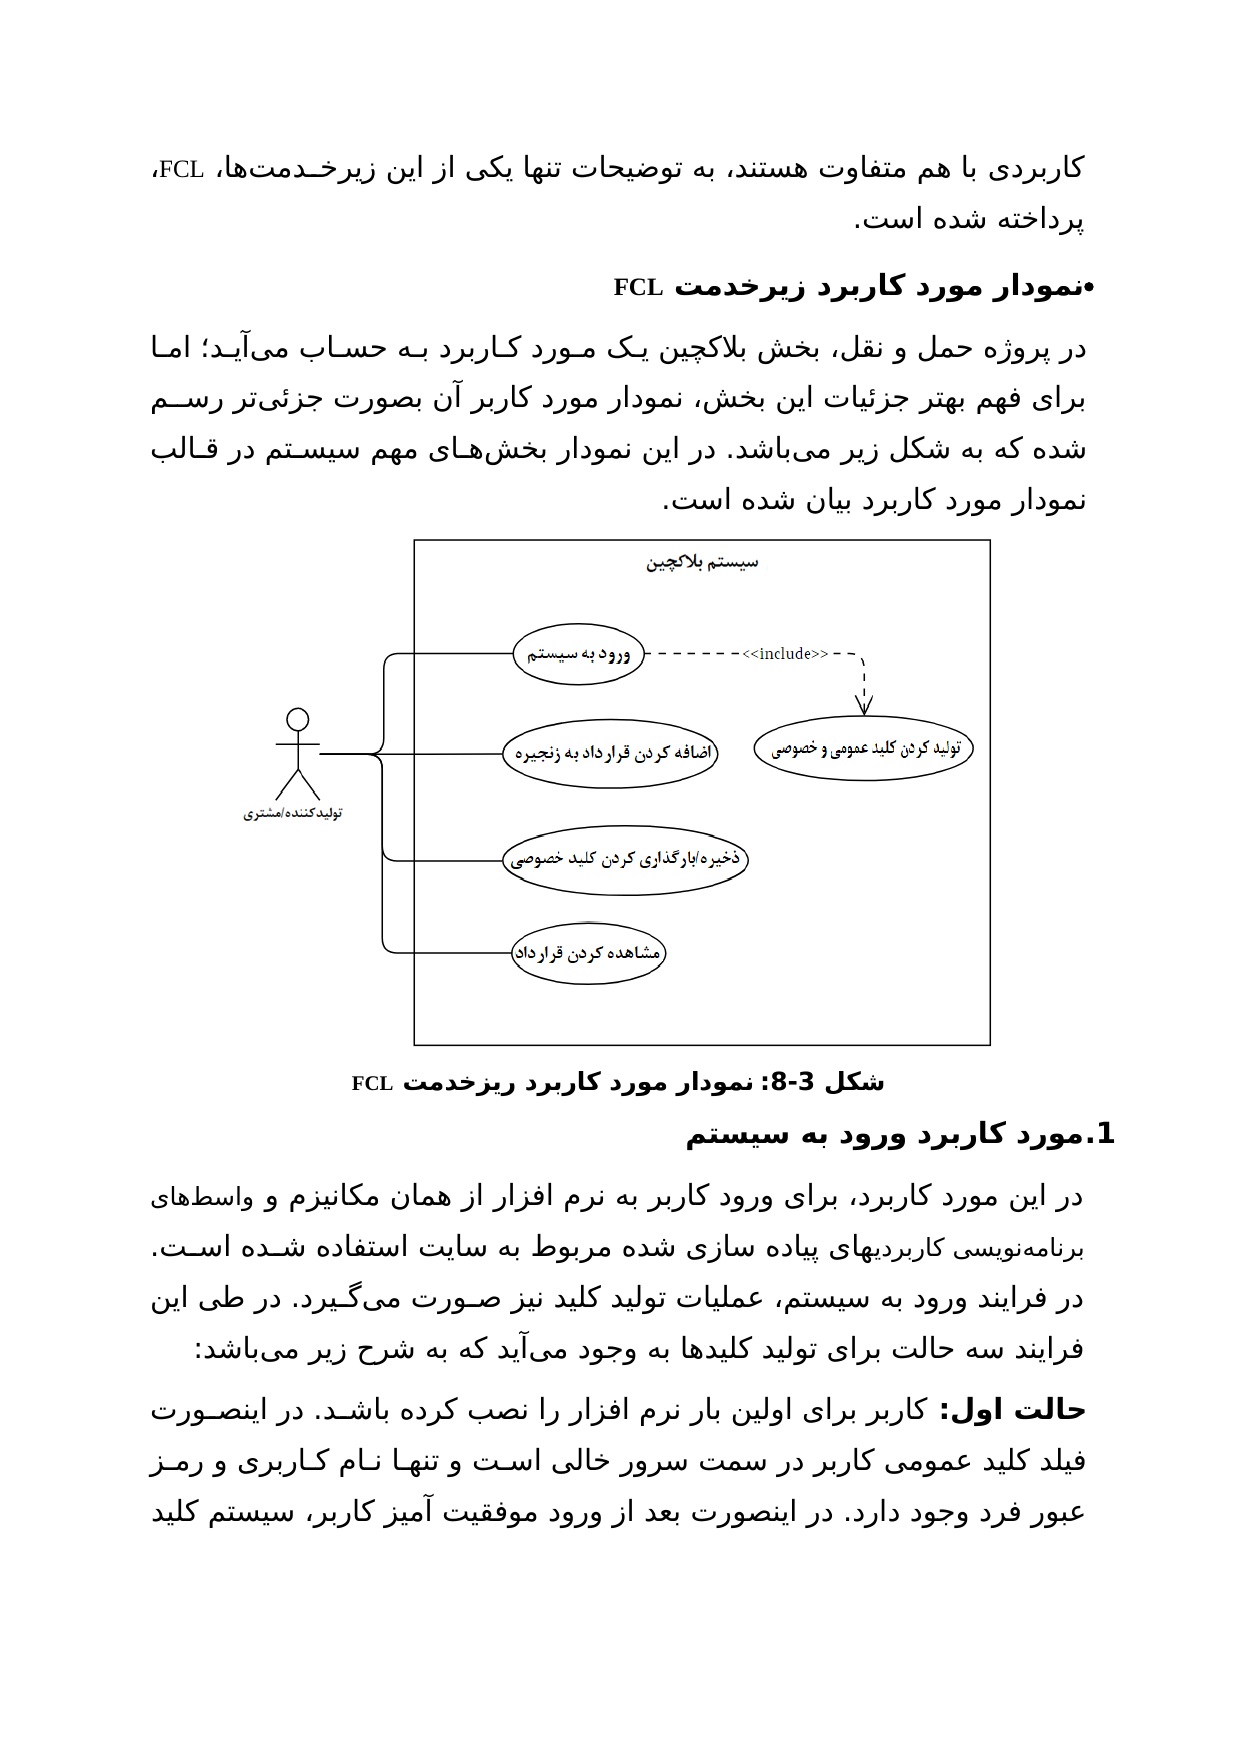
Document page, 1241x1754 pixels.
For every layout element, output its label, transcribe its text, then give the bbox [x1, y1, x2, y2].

picture [238, 533, 999, 1053]
text در پروژه حمل و نقل، بخش بلاکچین یک مورد کاربرد به حساب می‌آید؛ اما برای فهم بهتر جزئیات این بخش، نمودار مورد کاربر آن بصورت جزئی‌تر رسم شده که به شکل زیر می‌باشد. در این نمودار بخش‌های مهم سیستم در قالب نمودار مورد کاربرد بیان شده است. [150, 330, 1087, 517]
text در این مورد کاربرد، برای ورود کاربر به نرم افزار از همان مکانیزم و واسط‌های برنامه‌نویسی کاربردیهای پیاده سازی شده مربوط به سایت استفاده شده است. در فرایند ورود به سیستم، عملیات تولید کلید نیز صورت می‌گیرد. در طی این فرایند سه حالت برای تولید کلید‌ها به وجود می‌آید که به شرح زیر می‌باشد: [150, 1178, 1084, 1365]
list نمودار مورد کاربرد زیرخدمت FCL [150, 268, 1084, 302]
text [150, 1392, 1087, 1528]
list مورد کاربرد ورود به سیستم [150, 1117, 1084, 1151]
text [150, 150, 1084, 235]
